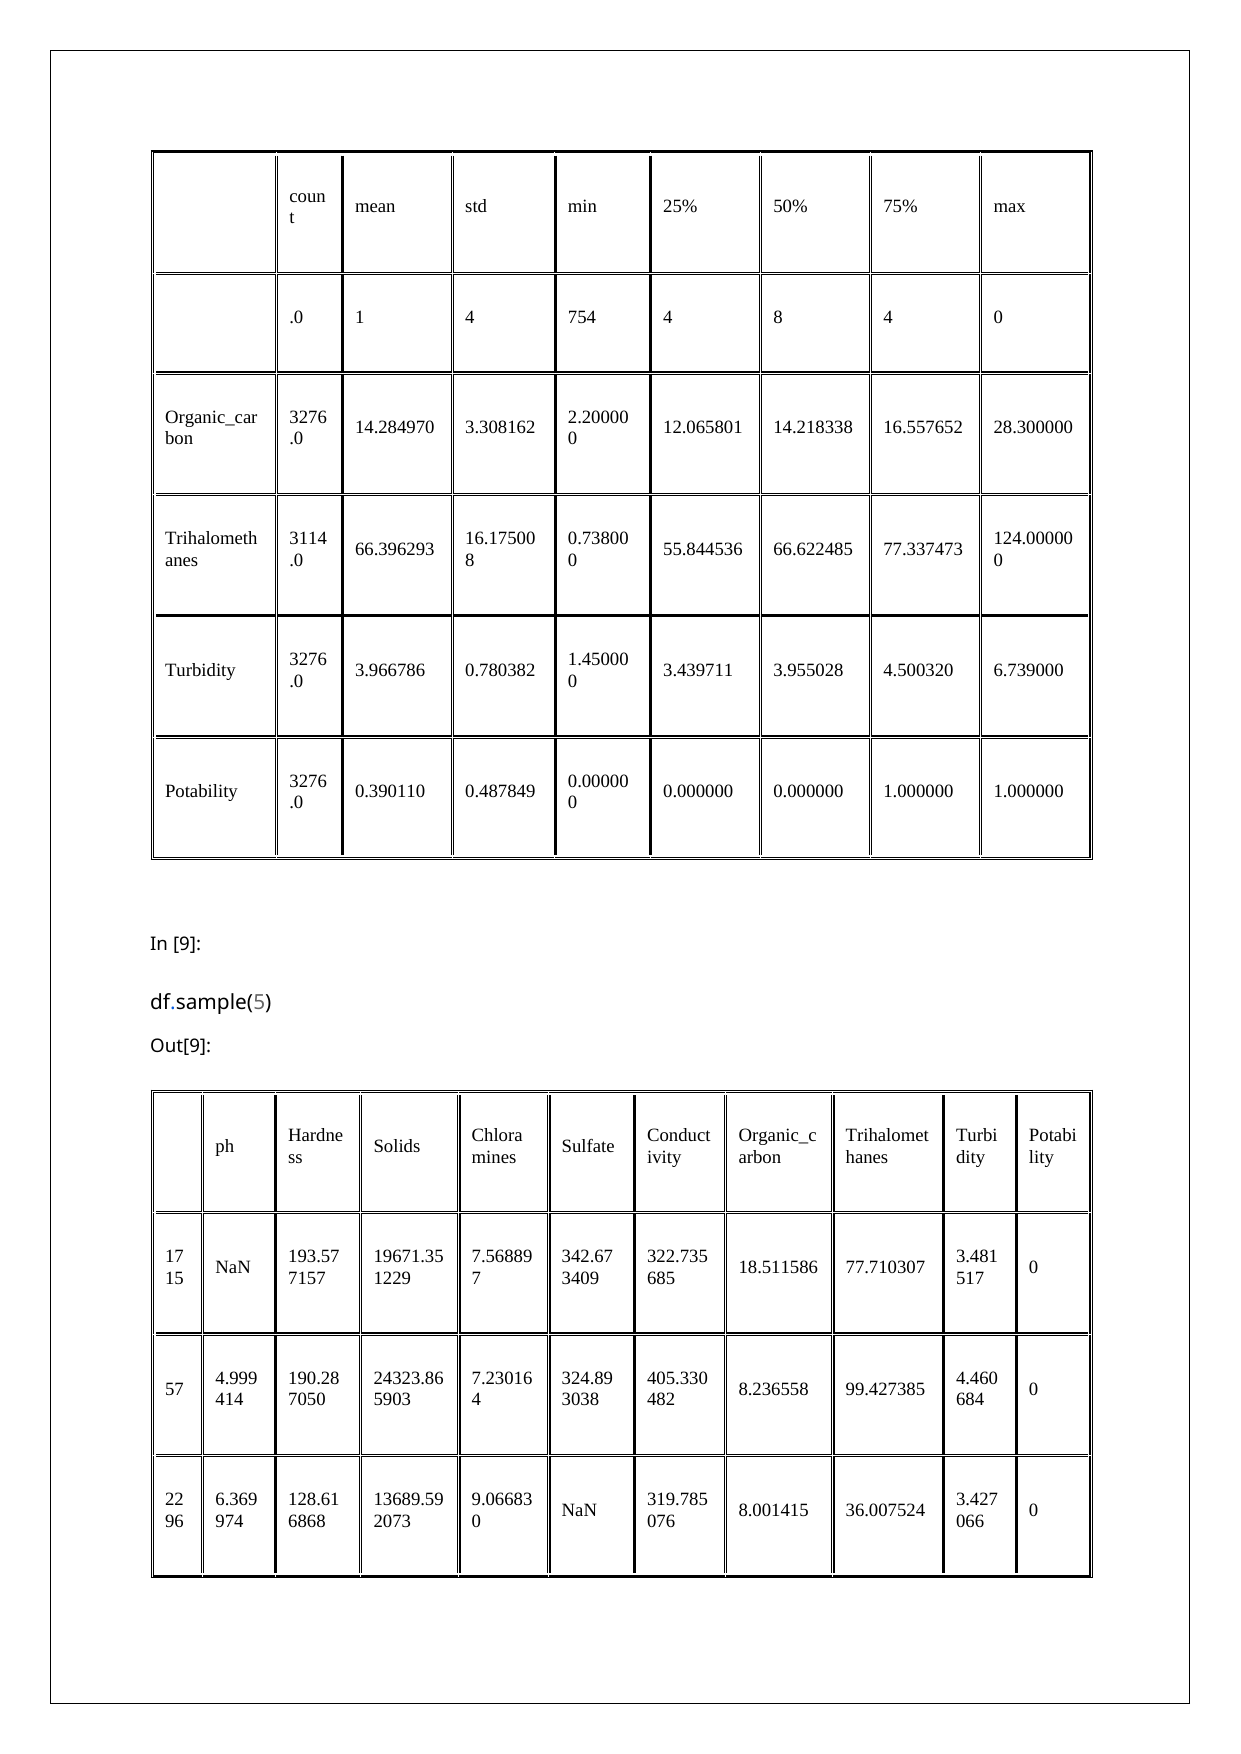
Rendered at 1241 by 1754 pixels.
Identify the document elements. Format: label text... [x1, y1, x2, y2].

table_header std [453, 152, 555, 271]
table_cell 190.287050 [277, 1336, 359, 1453]
table_cell 99.427385 [835, 1336, 942, 1453]
table_cell 3276.0 [278, 275, 341, 371]
table_cell 0 [1018, 1332, 1090, 1453]
table_cell 3276.0 [278, 375, 341, 492]
table_header Sulfate [549, 1093, 634, 1211]
table_cell 66.622485 [762, 496, 869, 614]
table_cell 6.739000 [982, 614, 1089, 735]
table_cell 12.065801 [652, 375, 759, 492]
table_header Hardness [275, 1093, 361, 1211]
table_cell 3276.0 [278, 617, 341, 735]
table_cell 753.342620 [982, 271, 1090, 371]
table_cell 3.308162 [454, 375, 554, 492]
table_cell 1.000000 [871, 739, 981, 857]
table_cell 0.738000 [557, 496, 649, 614]
text df.sample(5) [150, 987, 1090, 1016]
table_cell 57 [154, 1332, 201, 1453]
table_cell 6.369974 [203, 1457, 275, 1575]
table_header Organic_carbon [726, 1091, 833, 1211]
table_cell 181.483754 [557, 275, 649, 371]
table_cell 3.427066 [943, 1457, 1016, 1575]
table_header Turbidity [943, 1093, 1016, 1211]
table_cell 365.734414 [652, 275, 759, 371]
table_cell Organic_carbon [154, 371, 275, 492]
table_cell 4.460684 [945, 1336, 1015, 1453]
table_cell 128.616868 [275, 1457, 361, 1575]
table_cell Trihalomethanes [154, 493, 275, 614]
table_cell 14.284970 [344, 375, 451, 492]
table_cell 16.175008 [454, 496, 554, 614]
table_header ph [203, 1093, 275, 1211]
table_cell 3.439711 [652, 617, 759, 735]
table_cell 9.066830 [459, 1454, 549, 1575]
table_cell 322.735685 [636, 1214, 724, 1332]
text Out[9]: [150, 1026, 1090, 1058]
table_cell 1.450000 [557, 617, 649, 735]
table_cell 421.884968 [762, 275, 869, 371]
table_cell 0.000000 [761, 739, 871, 857]
table_cell 193.577157 [277, 1214, 359, 1332]
table_cell 3114.0 [278, 496, 341, 614]
table_cell 3276.0 [277, 739, 342, 857]
table_cell 0.000000 [555, 739, 650, 857]
table_cell 1.000000 [981, 735, 1090, 857]
table_cell 24323.865903 [362, 1336, 457, 1453]
table_header 25% [650, 153, 761, 271]
table_cell 36.007524 [833, 1457, 943, 1575]
table_cell 66.396293 [344, 496, 451, 614]
table_cell 3.966786 [344, 617, 451, 735]
table_cell 0 [1016, 1454, 1090, 1575]
table_cell 8.236558 [727, 1336, 831, 1453]
table_header max [981, 153, 1089, 271]
table_cell Turbidity [154, 614, 275, 735]
table_header mean [342, 153, 452, 271]
table_cell 2296 [154, 1454, 203, 1575]
table_cell 0.000000 [650, 739, 761, 857]
table_cell 13689.592073 [361, 1454, 459, 1575]
table_cell 319.785076 [634, 1457, 726, 1575]
table_cell 55.844536 [652, 496, 759, 614]
table_cell 342.673409 [551, 1214, 633, 1332]
table_cell 405.330482 [636, 1336, 724, 1453]
table_header Solids [361, 1091, 459, 1211]
table_cell 124.000000 [982, 493, 1090, 614]
table_header Trihalomethanes [833, 1093, 943, 1211]
text In [9]: [150, 923, 1090, 955]
table_cell 0.780382 [454, 617, 554, 735]
table_cell 2.200000 [557, 375, 649, 492]
table_cell 4.999414 [204, 1336, 274, 1453]
table_header [154, 1093, 203, 1211]
table_header [154, 153, 277, 271]
table_cell 7.230164 [461, 1336, 547, 1453]
table_header Chloramines [459, 1091, 549, 1211]
table_cell Potability [154, 735, 277, 857]
table_cell 0 [1016, 1211, 1091, 1332]
table_cell 0.390110 [342, 739, 452, 857]
table_cell 3.955028 [762, 617, 869, 735]
table_cell NaN [204, 1214, 274, 1332]
table_header 75% [871, 153, 981, 271]
table_cell 77.337473 [872, 496, 979, 614]
table_cell 77.710307 [835, 1214, 942, 1332]
table_header min [555, 153, 650, 271]
table_cell 28.300000 [982, 371, 1090, 492]
table_header count [277, 153, 342, 271]
table_cell 7.568897 [461, 1214, 547, 1332]
table_cell 1715 [152, 1211, 203, 1332]
table_cell NaN [549, 1457, 634, 1575]
table_cell Conductivity [154, 271, 275, 371]
table_header 50% [761, 153, 871, 271]
table_cell 16.557652 [872, 375, 979, 492]
table_cell 481.792304 [872, 275, 979, 371]
table_cell 426.205111 [344, 275, 451, 371]
table_header Potability [1016, 1093, 1089, 1211]
table_cell 14.218338 [762, 375, 869, 492]
table_cell 80.824064 [454, 275, 554, 371]
table_cell 0.487849 [453, 739, 555, 857]
table_cell 324.893038 [551, 1336, 633, 1453]
table_cell 4.500320 [872, 617, 979, 735]
table_header Conductivity [634, 1093, 726, 1211]
table_cell 19671.351229 [362, 1214, 457, 1332]
table_cell 3.481517 [945, 1214, 1015, 1332]
table_cell 8.001415 [726, 1454, 833, 1575]
table_cell 18.511586 [727, 1214, 831, 1332]
